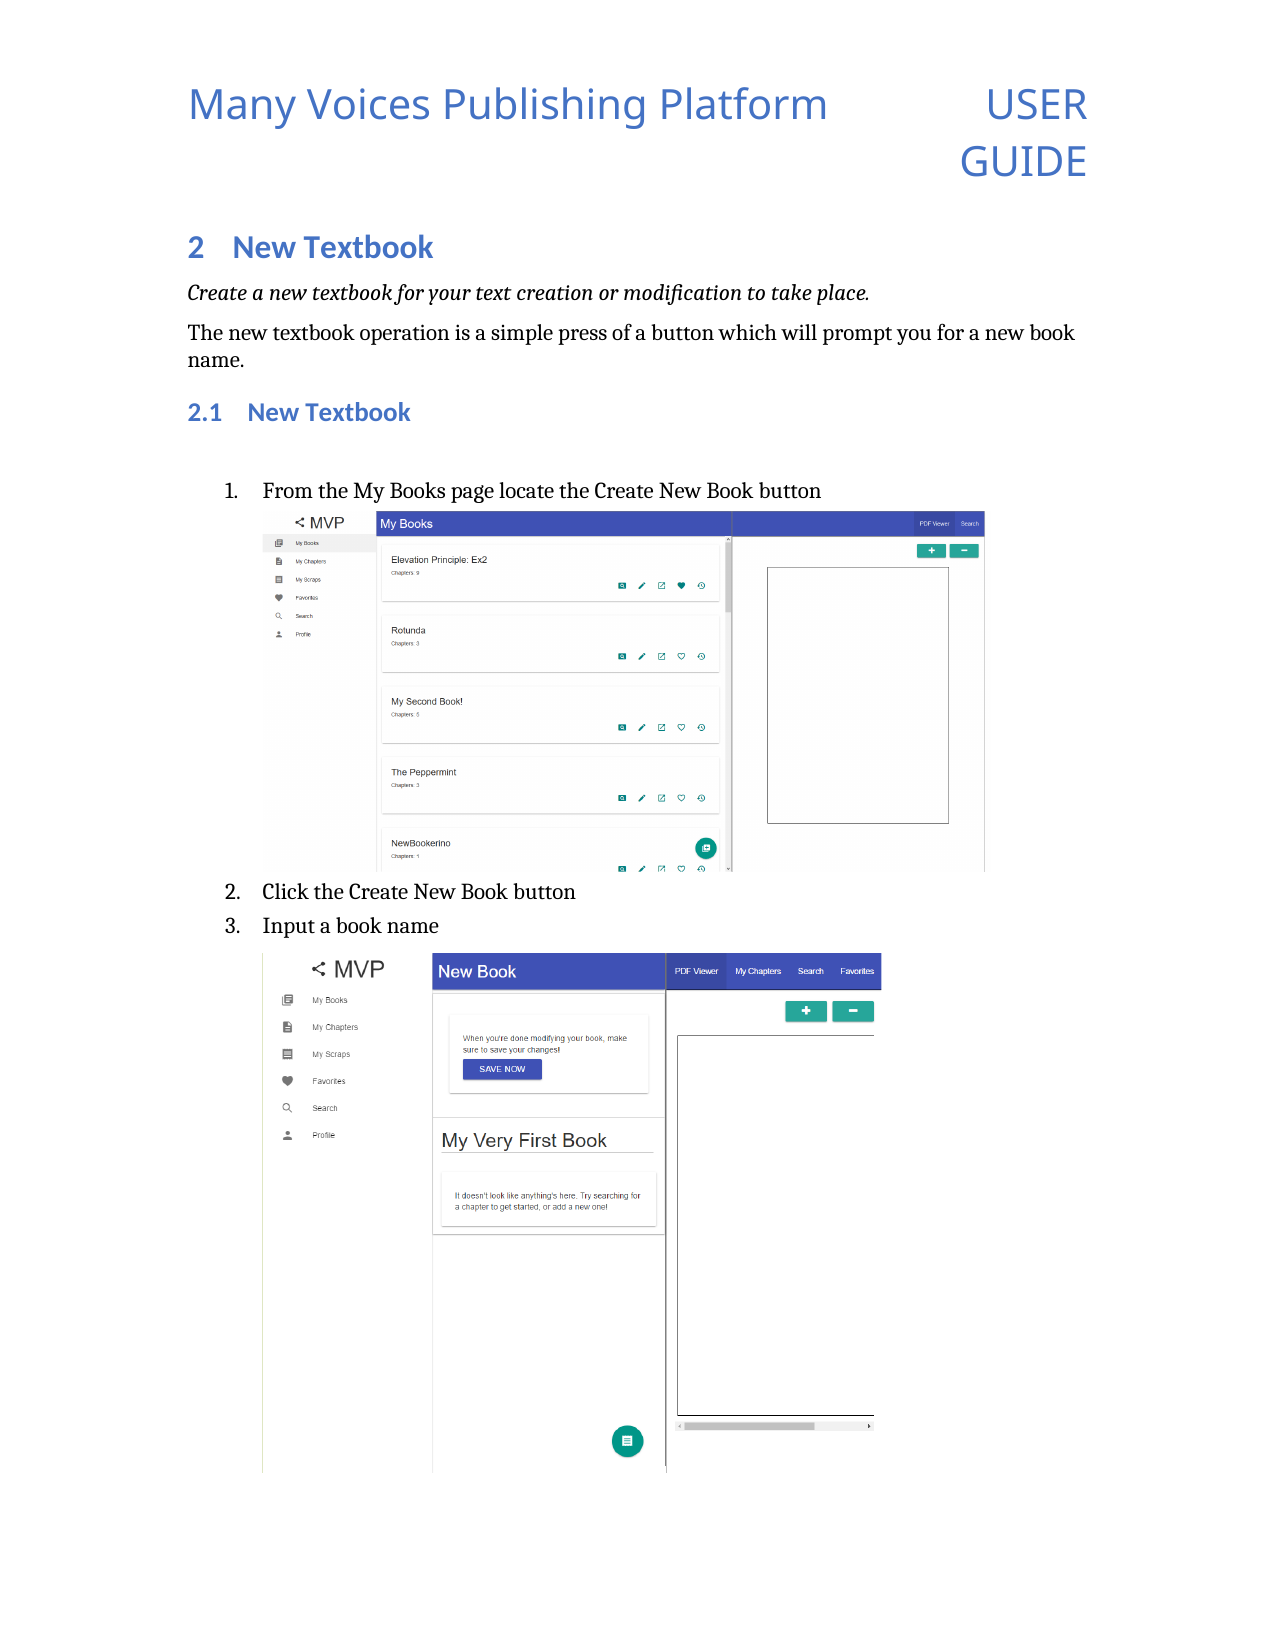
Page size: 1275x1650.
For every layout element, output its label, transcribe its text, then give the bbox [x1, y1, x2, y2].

picture [262, 953, 882, 1473]
text Create a new textbook for your text creation or modification to take place. [187, 279, 1087, 306]
subtitle New Textbook [187, 226, 1087, 267]
text The new textbook operation is a simple press of a button which will prompt you for a new book name. [187, 319, 1087, 373]
text Click the Create New Book button [225, 879, 1087, 906]
text Input a book name [225, 913, 1087, 939]
picture [262, 511, 991, 872]
list From the My Books page locate the Create New Book button [225, 477, 1087, 504]
subtitle New Textbook [187, 395, 1087, 466]
